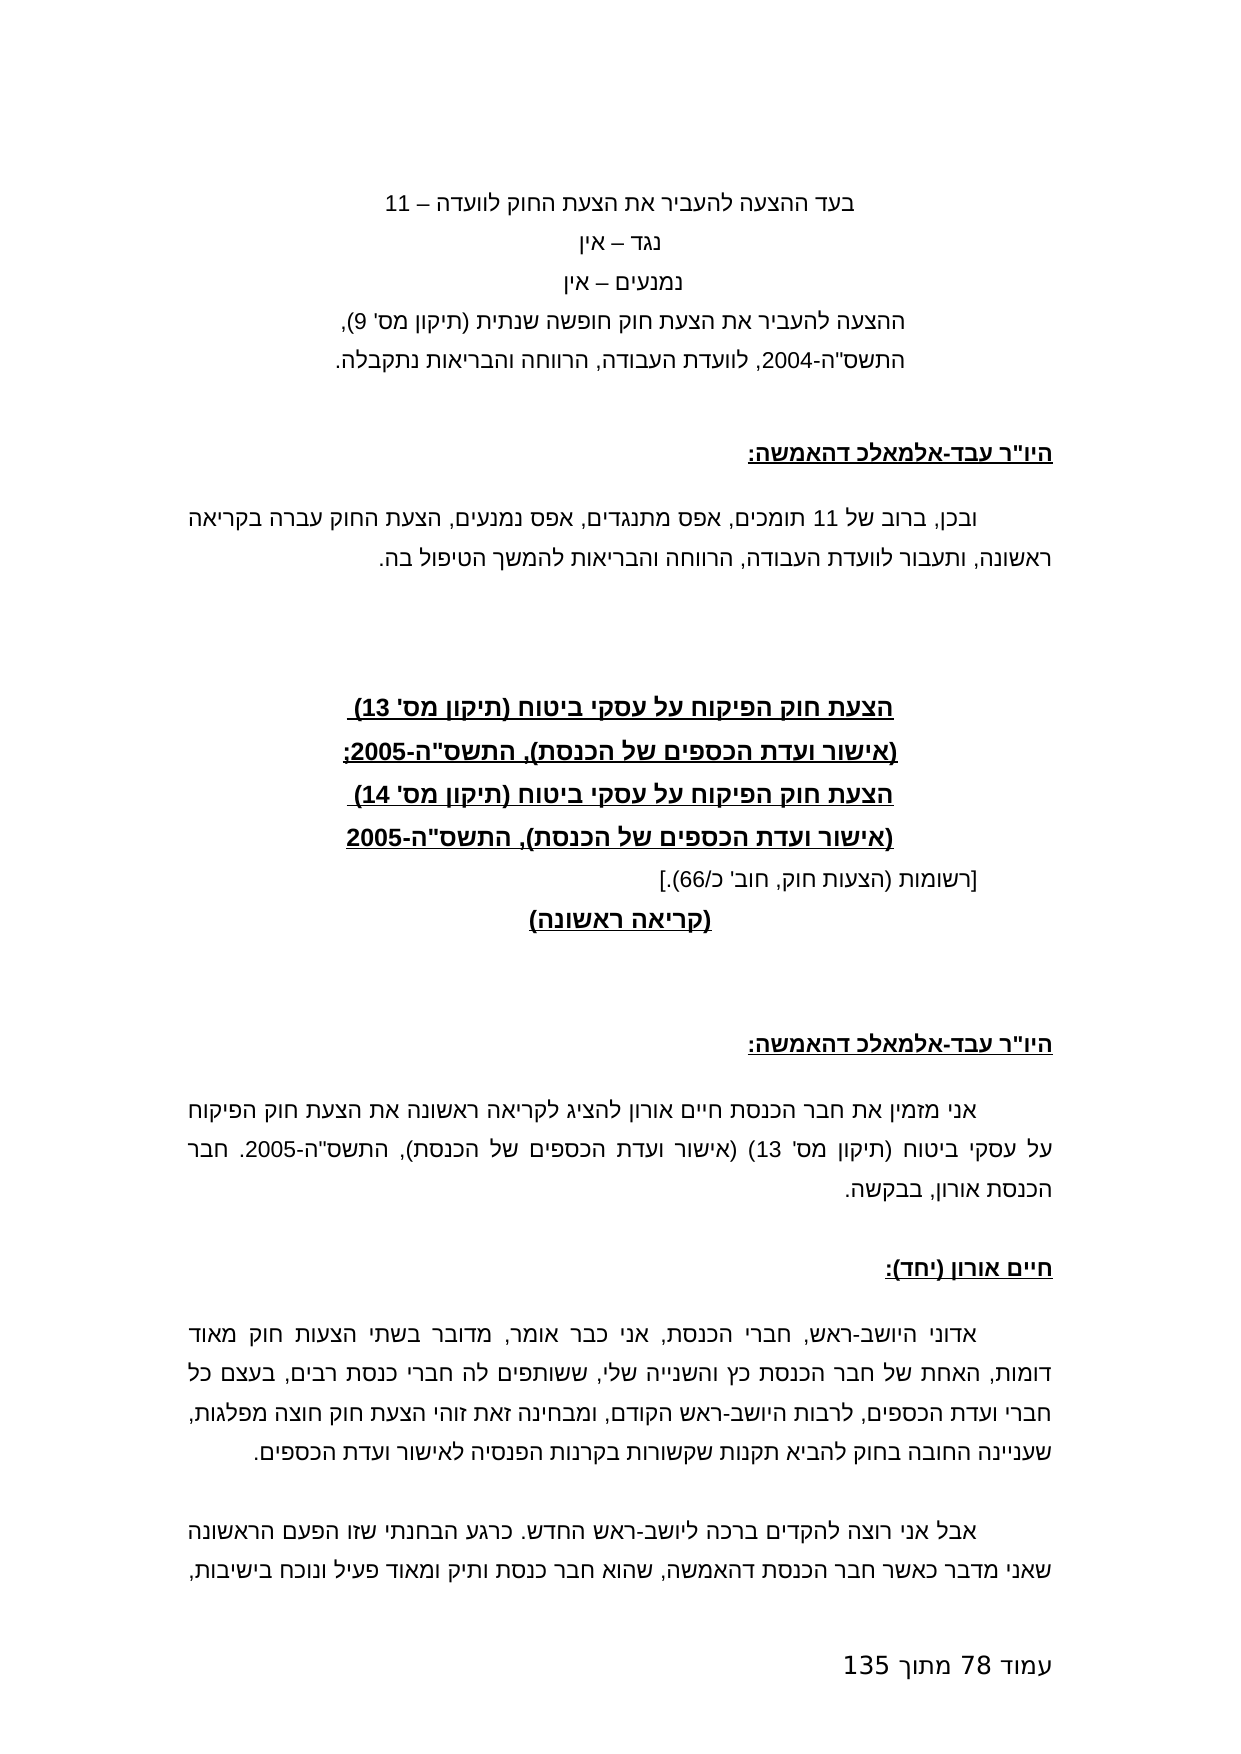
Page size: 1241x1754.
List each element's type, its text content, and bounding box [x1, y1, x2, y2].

text (קריאה ראשונה) [187, 905, 1053, 934]
text נגד – אין [187, 229, 1053, 255]
text היו"ר עבד-אלמאלכ דהאמשה: [187, 1031, 1053, 1057]
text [187, 1518, 1053, 1584]
text [רשומות (הצעות חוק, חוב' כ/66).] [187, 866, 1053, 892]
text נמנעים – אין [187, 268, 1053, 295]
text (אישור ועדת הכספים של הכנסת), התשס"ה-2005 [187, 823, 1053, 851]
text אני מזמין את חבר הכנסת חיים אורון להציג לקריאה ראשונה את הצעת חוק הפיקוח על עסקי ביטוח (תיקון מס' 13) (אישור ועדת הכספים של הכנסת), התשס"ה-2005. חבר הכנסת אורון, בבקשה. [187, 1097, 1053, 1202]
text היו"ר עבד-אלמאלכ דהאמשה: [187, 439, 1053, 466]
text ההצעה להעביר את הצעת חוק חופשה שנתית (תיקון מס' 9), [187, 308, 1053, 334]
text התשס"ה-2004, לוועדת העבודה, הרווחה והבריאות נתקבלה. [187, 347, 1053, 374]
text הצעת חוק הפיקוח על עסקי ביטוח (תיקון מס' 13) (אישור ועדת הכספים של הכנסת), התשס"ה-2005; [187, 693, 1053, 765]
text הצעת חוק הפיקוח על עסקי ביטוח (תיקון מס' 14) [187, 779, 1053, 808]
text אדוני היושב-ראש, חברי הכנסת, אני כבר אומר, מדובר בשתי הצעות חוק מאוד דומות, האחת של חבר הכנסת כץ והשנייה שלי, ששותפים לה חברי כנסת רבים, בעצם כל חברי ועדת הכספים, לרבות היושב-ראש הקודם, ומבחינה זאת זוהי הצעת חוק חוצה מפלגות, שעניינה החובה בחוק להביא תקנות שקשורות בקרנות הפנסיה לאישור ועדת הכספים. [187, 1321, 1053, 1465]
text ובכן, ברוב של 11 תומכים, אפס מתנגדים, אפס נמנעים, הצעת החוק עברה בקריאה ראשונה, ותעבור לוועדת העבודה, הרווחה והבריאות להמשך הטיפול בה. [187, 505, 1053, 571]
text חיים אורון (יחד): [187, 1255, 1053, 1281]
text בעד ההצעה להעביר את הצעת החוק לוועדה – 11 [187, 189, 1053, 216]
